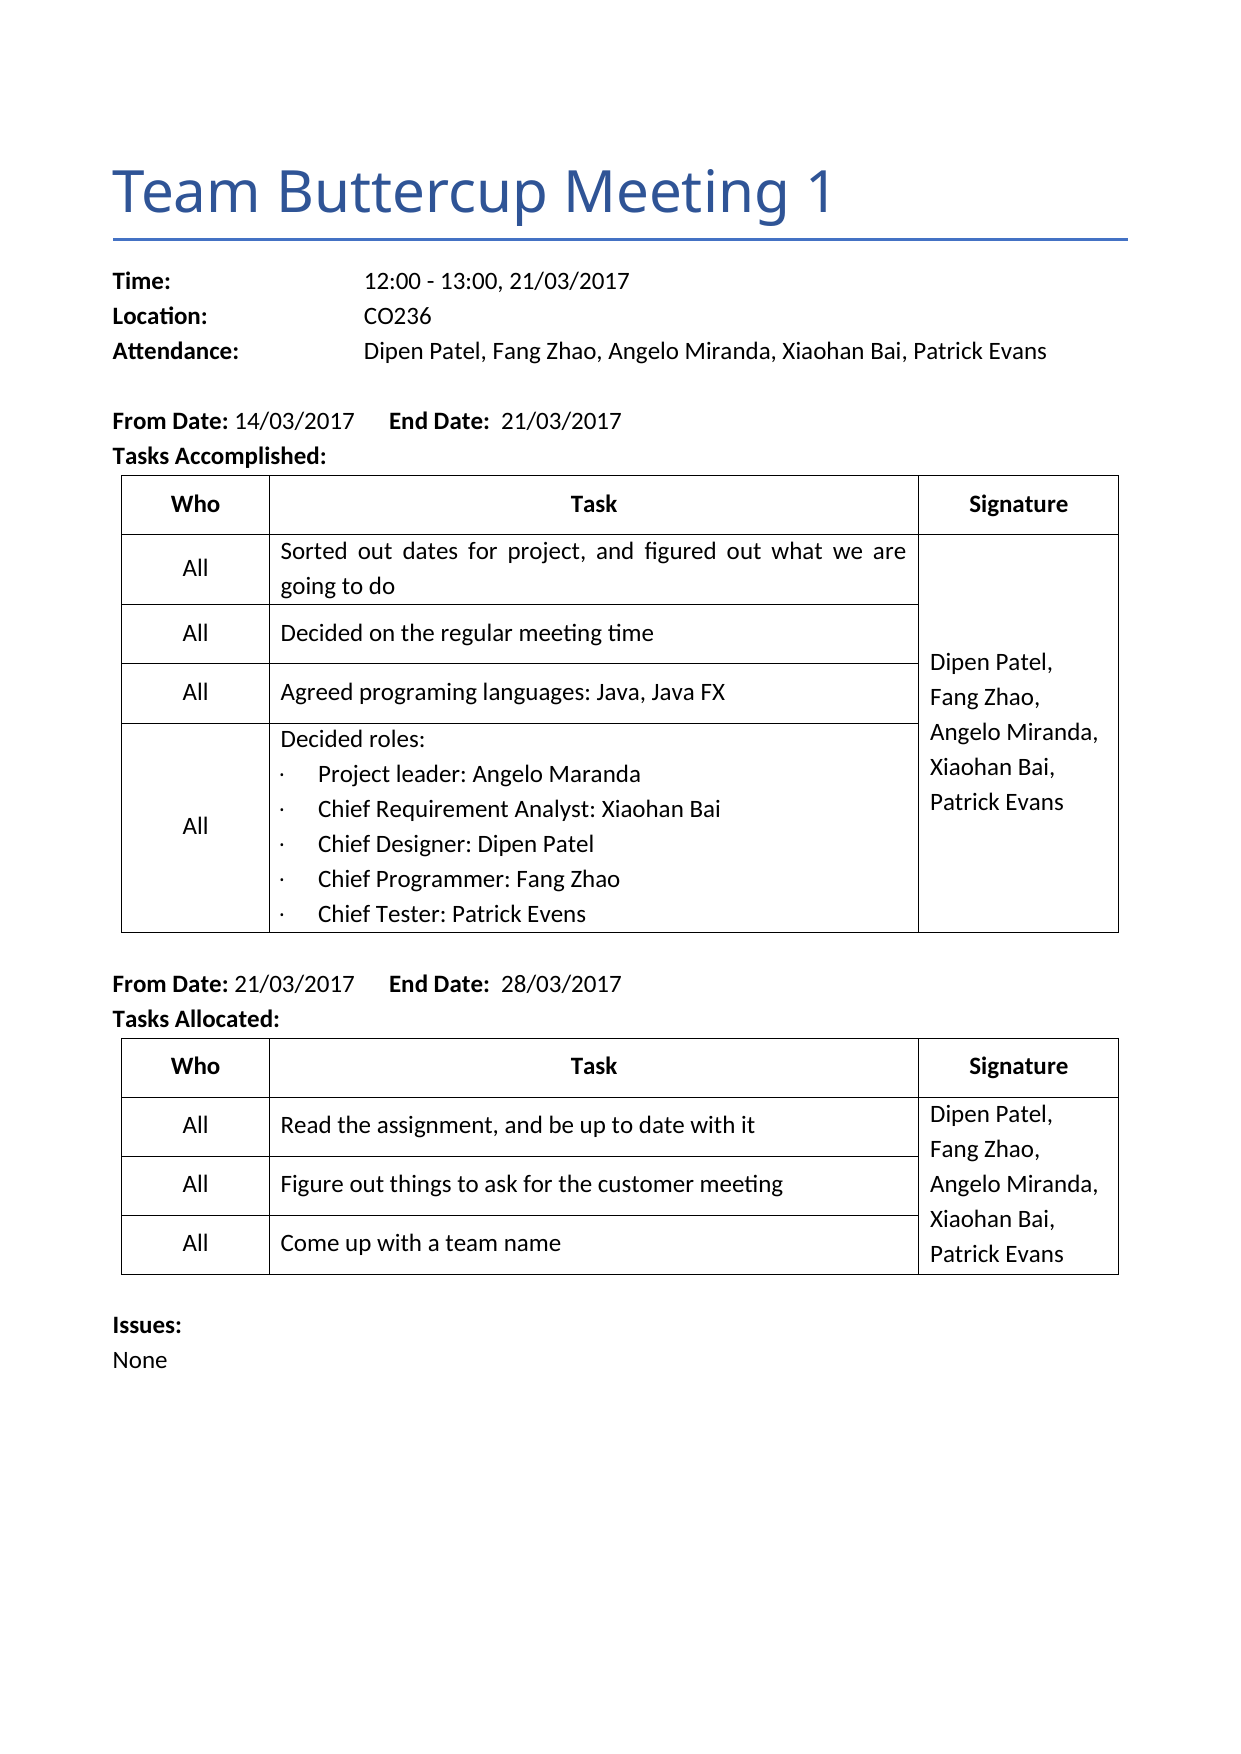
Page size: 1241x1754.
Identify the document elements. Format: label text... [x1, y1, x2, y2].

table_header Task [270, 1039, 918, 1097]
table_cell Decided on the regular meeting time [270, 605, 918, 663]
title Team Buttercup Meeting 1 [112, 150, 1128, 241]
table_header Who [122, 1039, 269, 1097]
text Location: [112, 300, 290, 331]
text Attendance: [112, 335, 290, 366]
table_cell Dipen Patel, Fang Zhao, Angelo Miranda, Xiaohan Bai, Patrick Evans [919, 1098, 1118, 1274]
text From Date: 14/03/2017 End Date: 21/03/2017 [112, 405, 1128, 436]
table_cell Figure out things to ask for the customer meeting [270, 1157, 918, 1215]
text 12:00 - 13:00, 21/03/2017 [364, 265, 1128, 296]
table_cell All [122, 1216, 269, 1274]
table_cell All [122, 535, 269, 604]
table_cell All [122, 724, 269, 932]
table_cell Come up with a team name [270, 1216, 918, 1274]
text Tasks Allocated: [112, 1003, 1128, 1033]
text Issues: [112, 1309, 1128, 1340]
text Tasks Accomplished: [112, 440, 1128, 471]
table_cell Dipen Patel, Fang Zhao, Angelo Miranda, Xiaohan Bai, Patrick Evans [919, 535, 1118, 932]
table_cell All [122, 1098, 269, 1156]
table_header Signature [919, 1039, 1118, 1097]
table_cell All [122, 605, 269, 663]
table_cell Decided roles: Project leader: Angelo Maranda Chief Requirement Analyst: Xiaohan Bai Chief Designer: Dipen Patel Chief Programmer: Fang Zhao Chief Tester: Patrick Evens [270, 724, 918, 932]
text None [112, 1344, 1128, 1375]
table_header Task [270, 476, 918, 534]
table_cell All [122, 1157, 269, 1215]
text From Date: 21/03/2017 End Date: 28/03/2017 [112, 968, 1128, 998]
text CO236 [364, 300, 1128, 331]
text Time: [112, 265, 290, 296]
table_cell Sorted out dates for project, and figured out what we are going to do [270, 535, 918, 604]
table_cell All [122, 664, 269, 722]
table_cell Read the assignment, and be up to date with it [270, 1098, 918, 1156]
table_header Signature [919, 476, 1118, 534]
text Dipen Patel, Fang Zhao, Angelo Miranda, Xiaohan Bai, Patrick Evans [364, 335, 1128, 366]
table_header Who [122, 476, 269, 534]
table_cell Agreed programing languages: Java, Java FX [270, 664, 918, 722]
